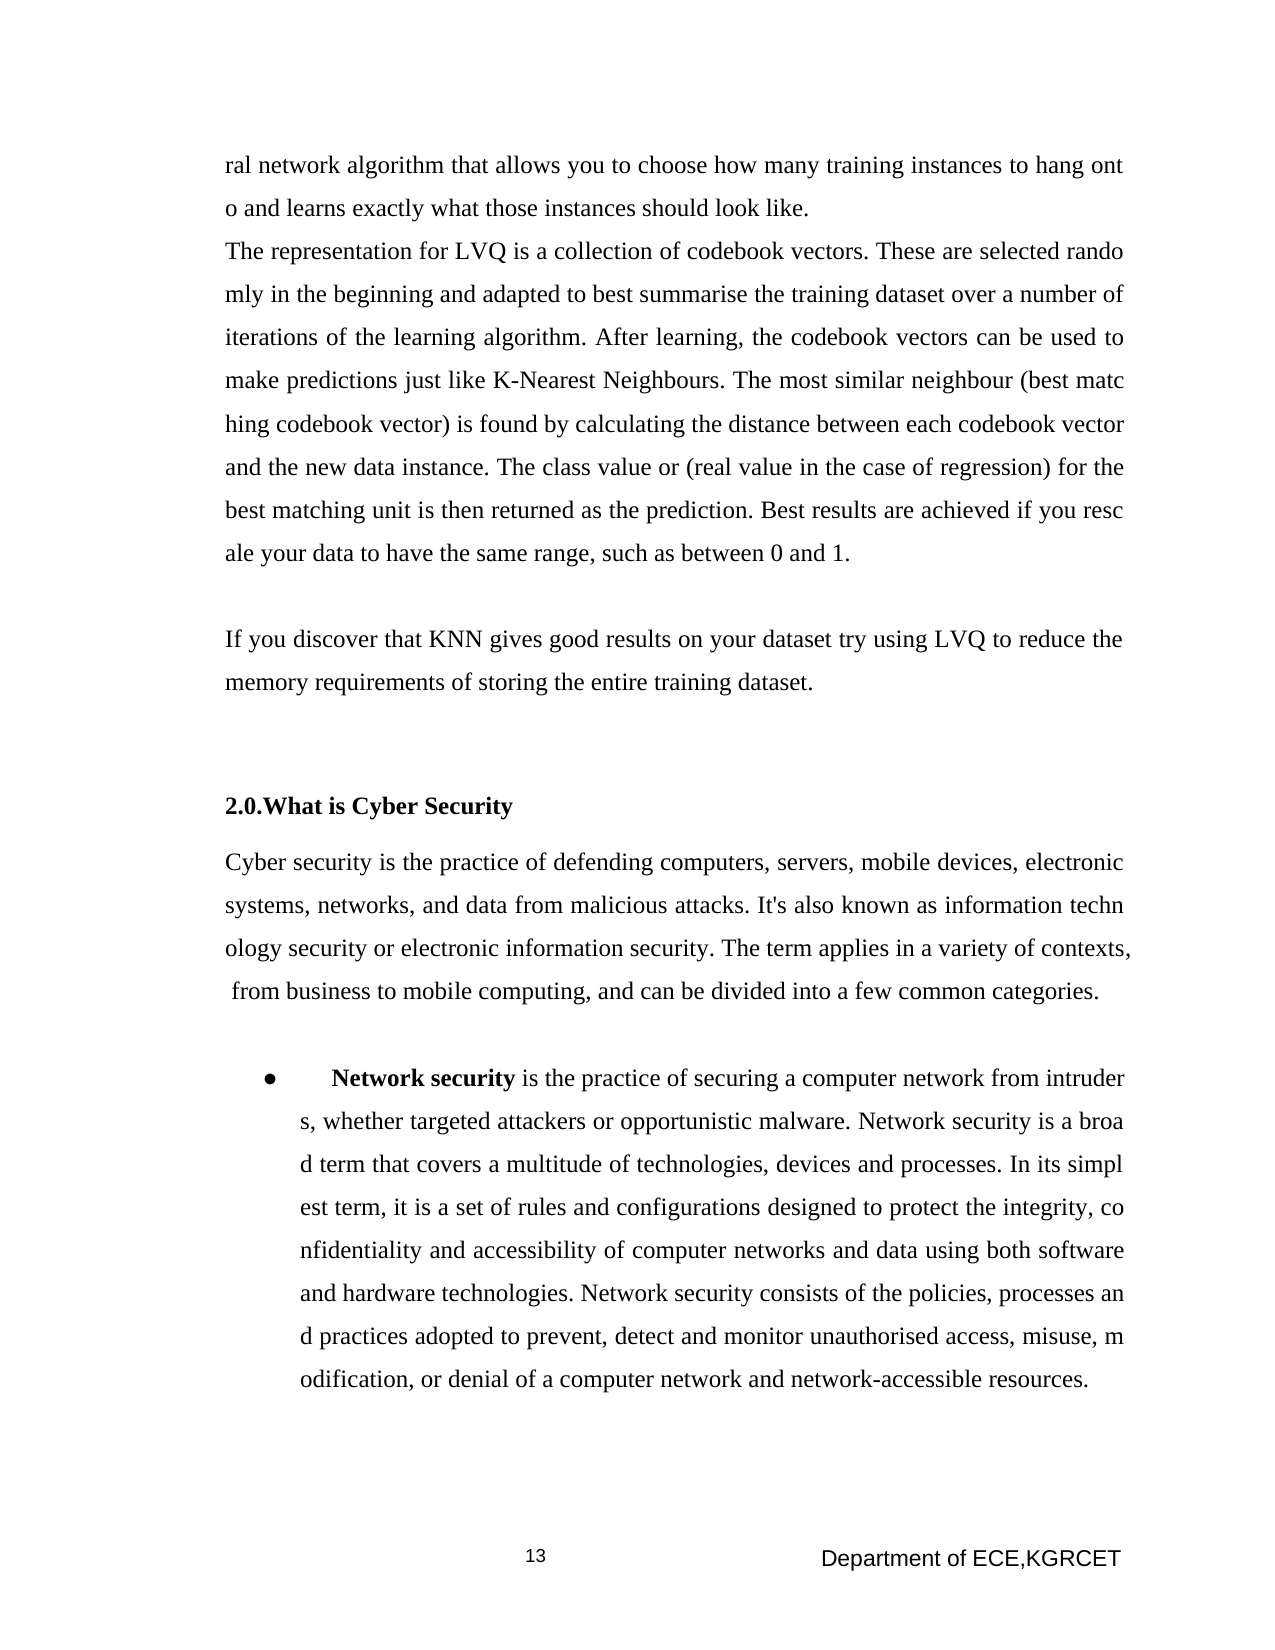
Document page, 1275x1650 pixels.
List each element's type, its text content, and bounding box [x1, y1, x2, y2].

subtitle 2.0.What is Cyber Security [225, 791, 1125, 820]
text The representation for LVQ is a collection of codebook vectors. These are selected randomly in the beginning and adapted to best summarise the training dataset over a number of iterations of the learning algorithm. After learning, the codebook vectors can be used to make predictions just like K-Nearest Neighbours. The most similar neighbour (best matching codebook vector) is found by calculating the distance between each codebook vector and the new data instance. The class value or (real value in the case of regression) for the best matching unit is then returned as the prediction. Best results are achieved if you rescale your data to have the same range, such as between 0 and 1. [225, 236, 1125, 567]
list Network security is the practice of securing a computer network from intruders, whether targeted attackers or opportunistic malware. Network security is a broad term that covers a multitude of technologies, devices and processes. In its simplest term, it is a set of rules and configurations designed to protect the integrity, confidentiality and accessibility of computer networks and data using both software and hardware technologies. Network security consists of the policies, processes and practices adopted to prevent, detect and monitor unauthorised access, misuse, modification, or denial of a computer network and network-accessible resources. [262, 1062, 1125, 1393]
text Cyber security is the practice of defending computers, servers, mobile devices, electronic systems, networks, and data from malicious attacks. It's also known as information technology security or electronic information security. The term applies in a variety of contexts, from business to mobile computing, and can be divided into a few common categories. [225, 847, 1125, 1005]
text If you discover that KNN gives good results on your dataset try using LVQ to reduce the memory requirements of storing the entire training dataset. [225, 624, 1125, 696]
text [225, 150, 1125, 222]
